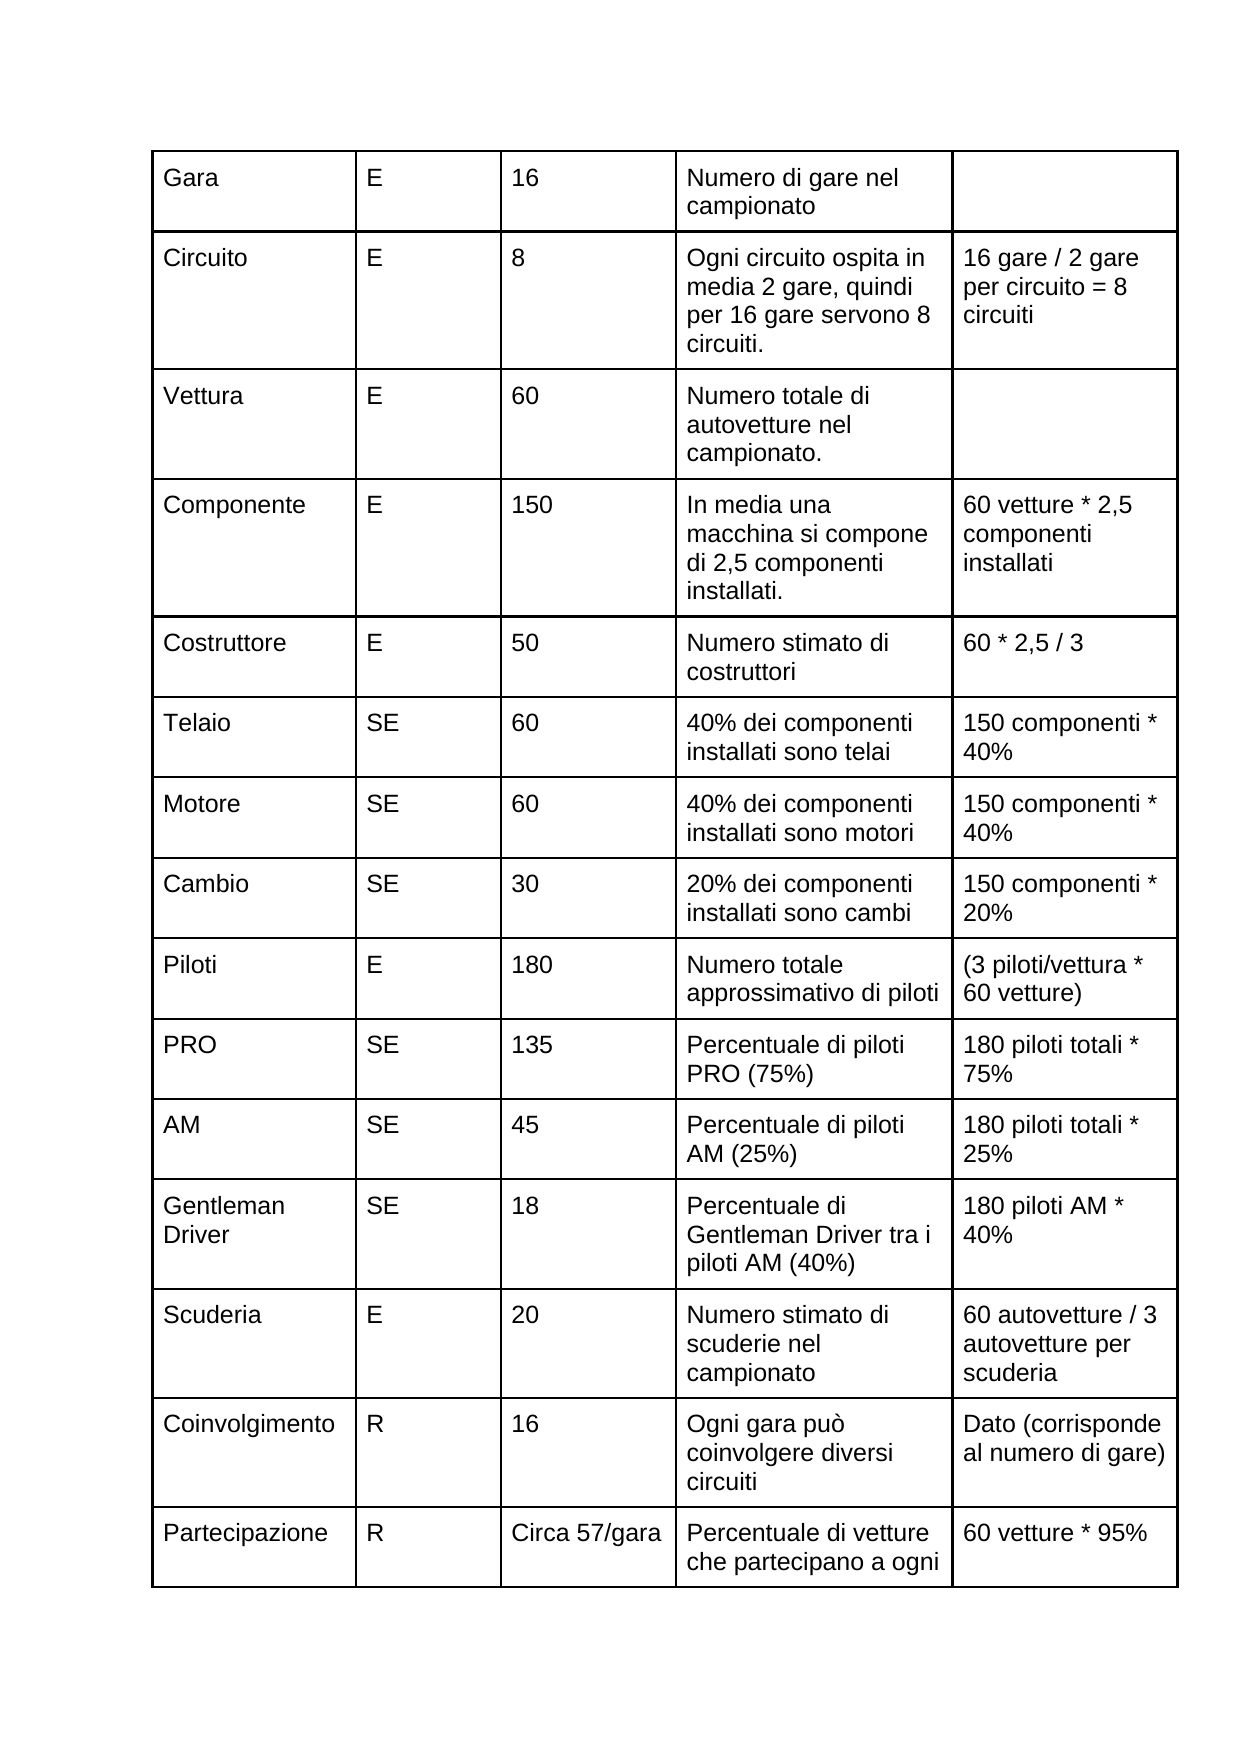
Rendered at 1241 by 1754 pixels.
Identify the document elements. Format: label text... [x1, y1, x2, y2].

table_cell 180 piloti totali * 25% [954, 1100, 1176, 1178]
table_cell 8 [502, 233, 675, 368]
table_cell 40% dei componenti installati sono telai [677, 698, 951, 776]
table_cell 60 vetture * 95% [954, 1508, 1176, 1586]
table_cell SE [357, 859, 500, 937]
table_cell PRO [154, 1020, 355, 1098]
table_cell Circuito [154, 233, 355, 368]
table_cell Scuderia [154, 1290, 355, 1397]
table_cell E [357, 1290, 500, 1397]
table_cell E [357, 939, 500, 1017]
table_cell E [357, 480, 500, 615]
table_cell In media una macchina si compone di 2,5 componenti installati. [677, 480, 951, 615]
table_cell Percentuale di piloti AM (25%) [677, 1100, 951, 1178]
table_cell 150 componenti * 40% [954, 698, 1176, 776]
table_cell Coinvolgimento [154, 1399, 355, 1506]
table_cell Percentuale di Gentleman Driver tra i piloti AM (40%) [677, 1180, 951, 1287]
table_cell 60 [502, 778, 675, 857]
table_cell 135 [502, 1020, 675, 1098]
table_cell SE [357, 698, 500, 776]
table_cell 60 * 2,5 / 3 [954, 618, 1176, 696]
table_cell Gara [154, 152, 355, 230]
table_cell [677, 1508, 951, 1586]
table_cell 180 piloti totali * 75% [954, 1020, 1176, 1098]
table_cell Ogni gara può coinvolgere diversi circuiti [677, 1399, 951, 1506]
table_cell SE [357, 1020, 500, 1098]
table_cell E [357, 233, 500, 368]
table_cell 18 [502, 1180, 675, 1287]
table_cell 50 [502, 618, 675, 696]
table_cell 60 [502, 698, 675, 776]
table_cell E [357, 370, 500, 477]
table_cell 60 [502, 370, 675, 477]
table_cell 30 [502, 859, 675, 937]
table_cell E [357, 152, 500, 230]
table_cell 180 [502, 939, 675, 1017]
table_cell 40% dei componenti installati sono motori [677, 778, 951, 857]
table_cell 60 vetture * 2,5 componenti installati [954, 480, 1176, 615]
table_cell [954, 152, 1176, 230]
table_cell Numero stimato di scuderie nel campionato [677, 1290, 951, 1397]
table_cell Numero totale approssimativo di piloti [677, 939, 951, 1017]
table_cell Cambio [154, 859, 355, 937]
table_cell Motore [154, 778, 355, 857]
table_cell Percentuale di piloti PRO (75%) [677, 1020, 951, 1098]
table_cell R [357, 1508, 500, 1586]
table_cell Numero totale di autovetture nel campionato. [677, 370, 951, 477]
table_cell Dato (corrisponde al numero di gare) [954, 1399, 1176, 1506]
table_cell Circa 57/gara [502, 1508, 675, 1586]
table_cell Partecipazione [154, 1508, 355, 1586]
table_cell [954, 370, 1176, 477]
table_cell Vettura [154, 370, 355, 477]
table_cell SE [357, 1100, 500, 1178]
table_cell 16 [502, 1399, 675, 1506]
table_cell Numero di gare nel campionato [677, 152, 951, 230]
table_cell 16 gare / 2 gare per circuito = 8 circuiti [954, 233, 1176, 368]
table_cell 150 componenti * 20% [954, 859, 1176, 937]
table_cell 20 [502, 1290, 675, 1397]
table_cell Componente [154, 480, 355, 615]
table_cell Piloti [154, 939, 355, 1017]
table_cell Numero stimato di costruttori [677, 618, 951, 696]
table_cell E [357, 618, 500, 696]
table_cell 45 [502, 1100, 675, 1178]
table_cell 150 [502, 480, 675, 615]
table_cell 150 componenti * 40% [954, 778, 1176, 857]
table_cell (3 piloti/vettura * 60 vetture) [954, 939, 1176, 1017]
table_cell SE [357, 1180, 500, 1287]
table_cell Ogni circuito ospita in media 2 gare, quindi per 16 gare servono 8 circuiti. [677, 233, 951, 368]
table_cell 16 [502, 152, 675, 230]
table_cell Telaio [154, 698, 355, 776]
table_cell AM [154, 1100, 355, 1178]
table_cell 180 piloti AM * 40% [954, 1180, 1176, 1287]
table_cell R [357, 1399, 500, 1506]
table_cell Gentleman Driver [154, 1180, 355, 1287]
table_cell SE [357, 778, 500, 857]
table_cell Costruttore [154, 618, 355, 696]
table_cell 60 autovetture / 3 autovetture per scuderia [954, 1290, 1176, 1397]
table_cell 20% dei componenti installati sono cambi [677, 859, 951, 937]
